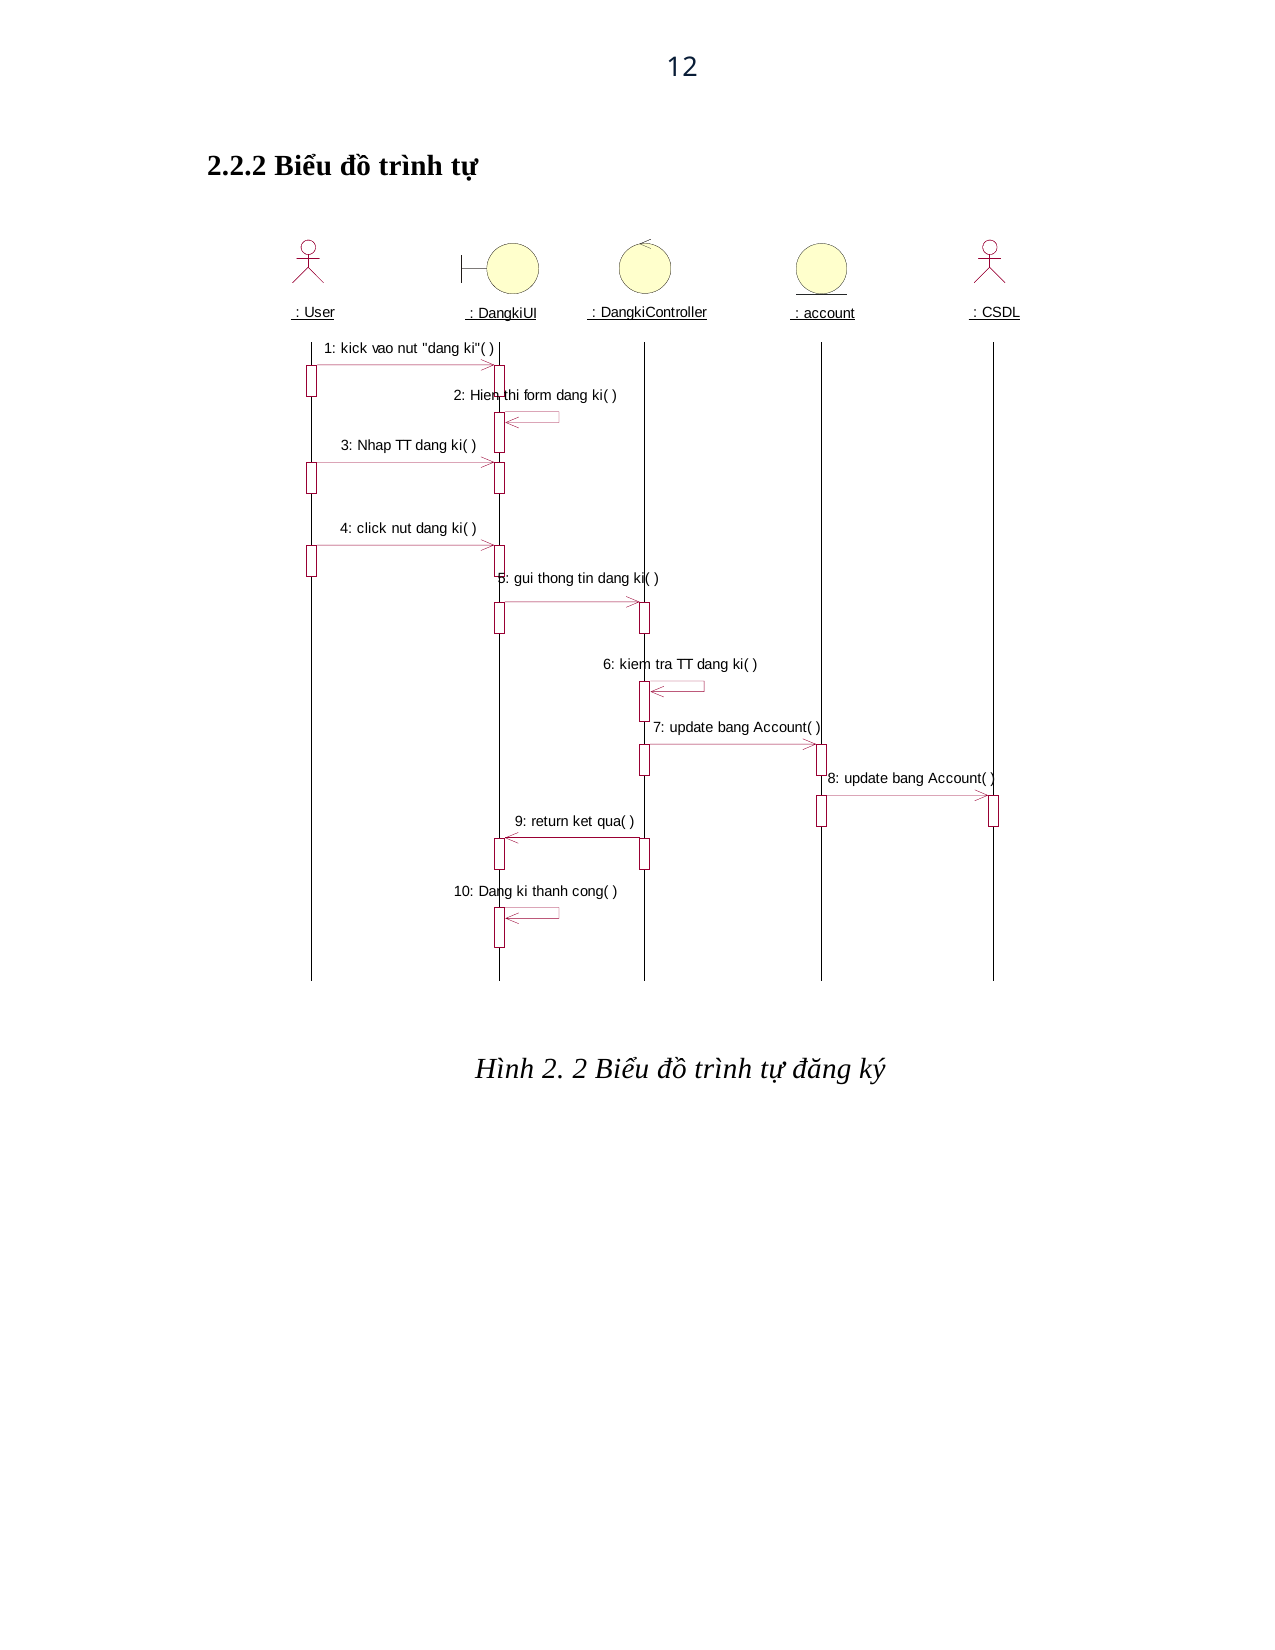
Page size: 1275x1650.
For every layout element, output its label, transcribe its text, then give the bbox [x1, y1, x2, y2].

text Hình 2. 2 Biểu đồ trình tự đăng ký [207, 1051, 1157, 1084]
subtitle 2.2.2 Biểu đồ trình tự [207, 148, 1157, 181]
